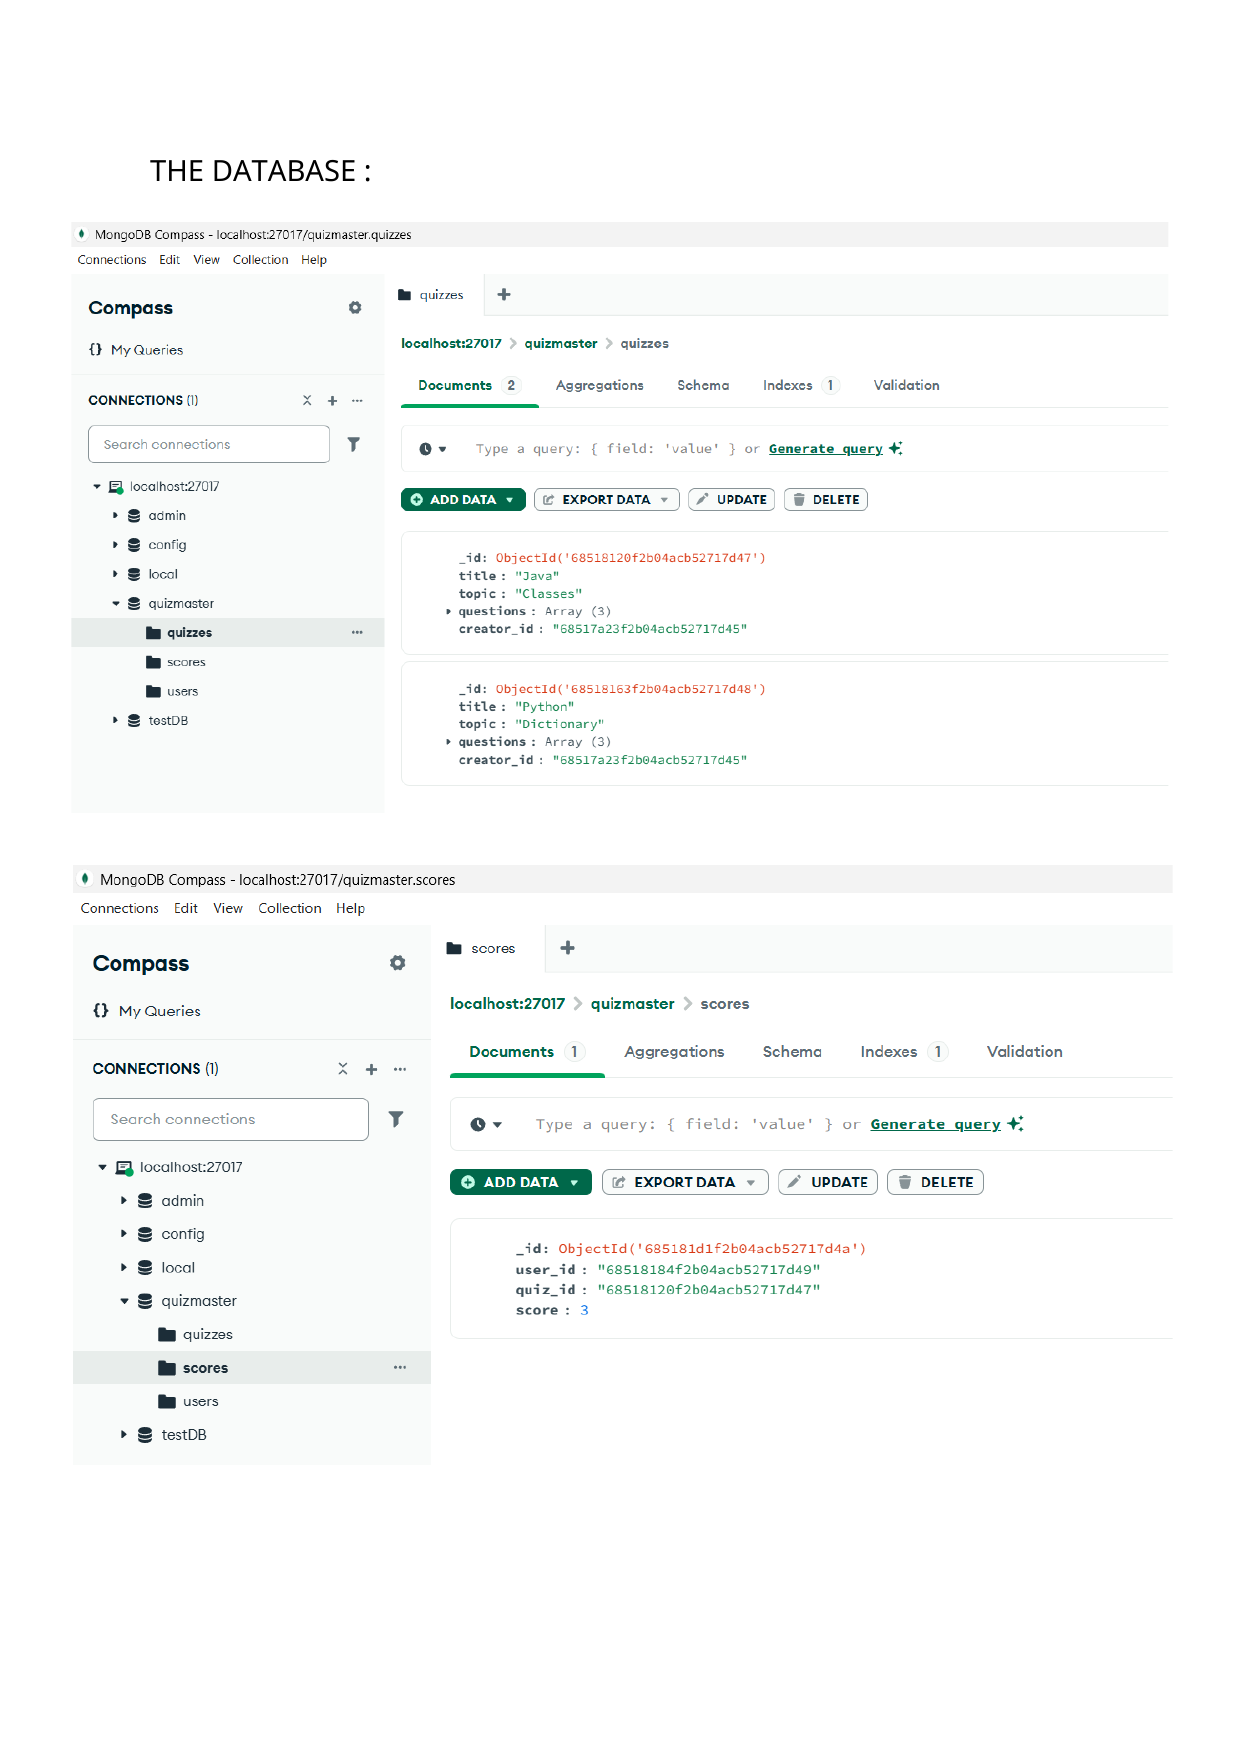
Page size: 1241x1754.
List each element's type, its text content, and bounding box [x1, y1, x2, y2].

picture [71, 222, 1167, 813]
text THE DATABASE : [150, 150, 1090, 190]
picture [73, 865, 1173, 1465]
